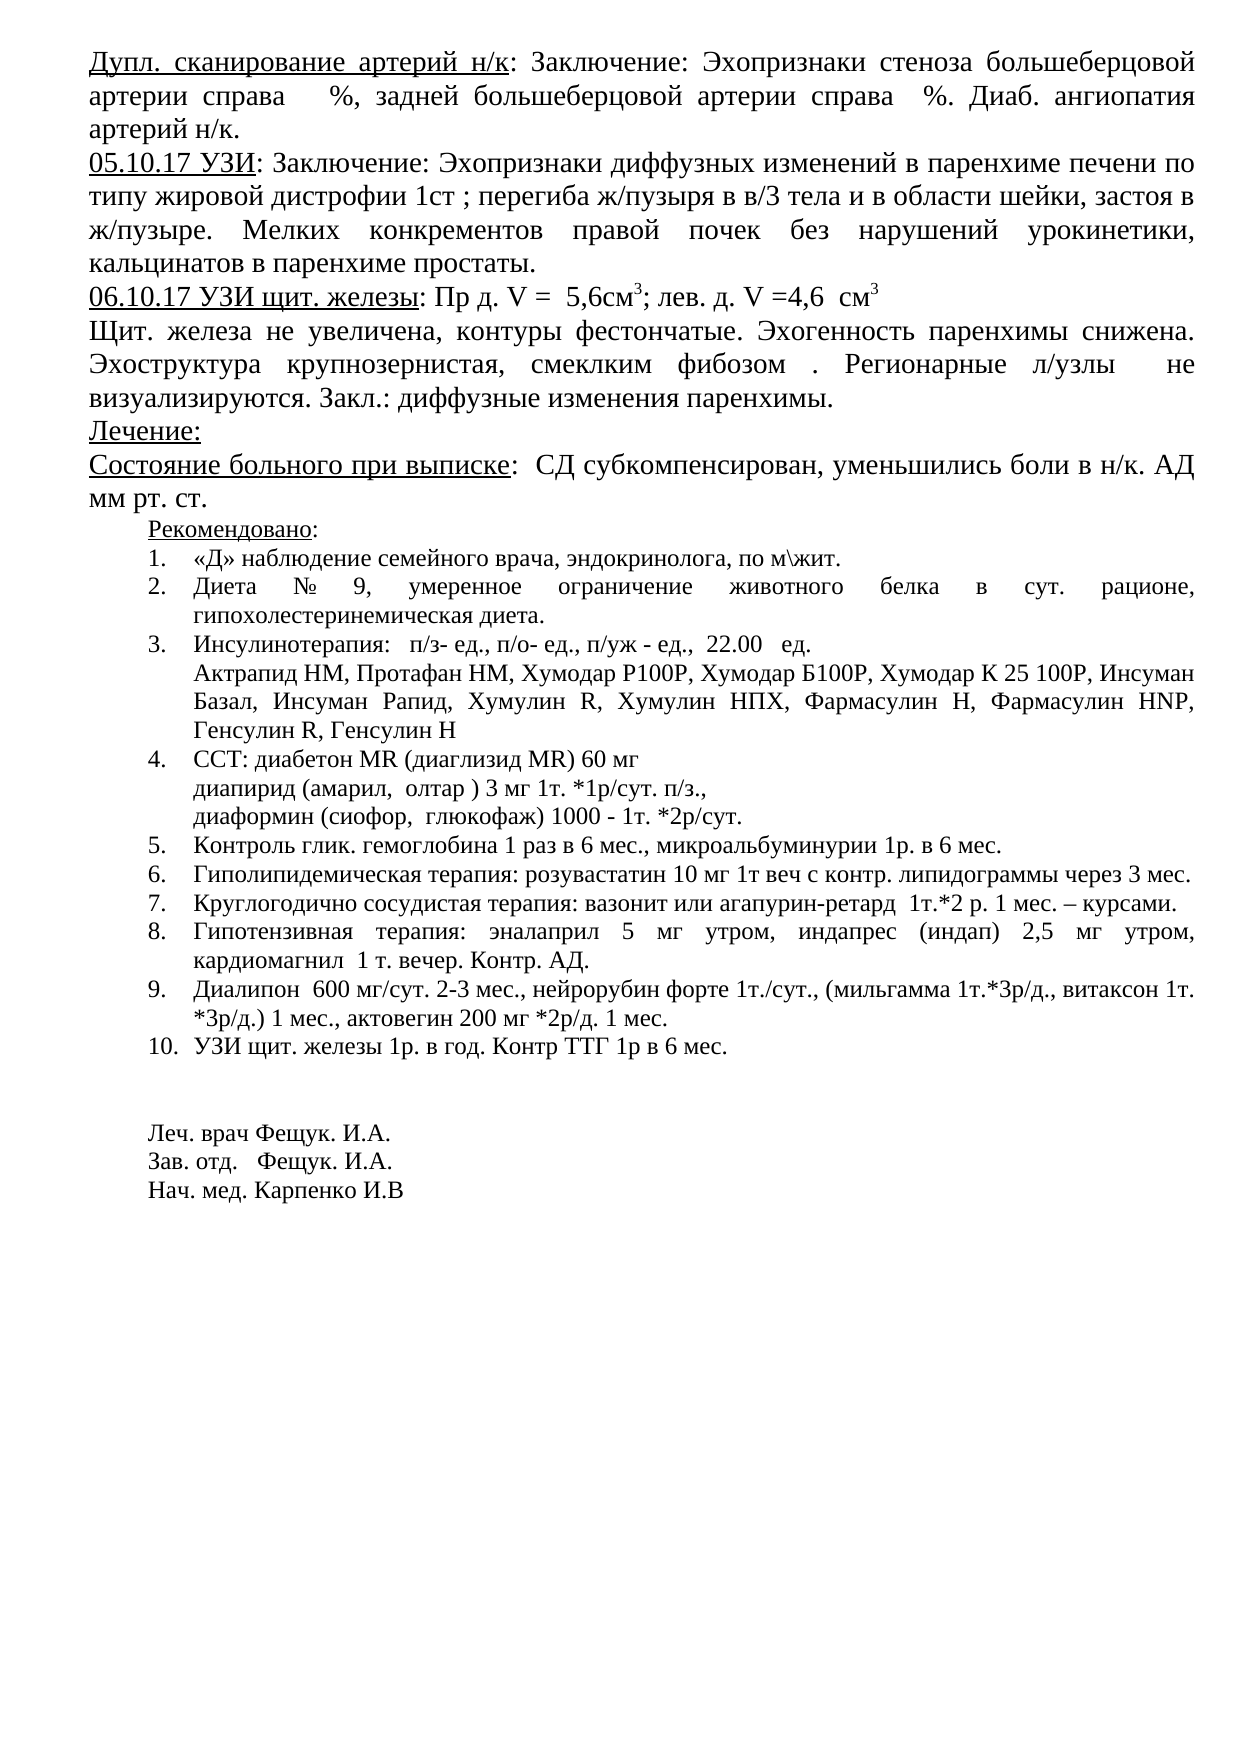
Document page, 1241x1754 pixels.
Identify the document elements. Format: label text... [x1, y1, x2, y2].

text Актрапид НМ, Протафан НМ, Хумодар Р100Р, Хумодар Б100Р, Хумодар К 25 100Р, Инсуман Базал, Инсуман Рапид, Хумулин R, Хумулин НПХ, Фармасулин Н, Фармасулин НNР, Генсулин R, Генсулин Н [193, 658, 1196, 744]
list Диета № 9, умеренное ограничение животного белка в сут. рационе, гипохолестеринемическая диета. [148, 571, 1196, 629]
list Инсулинотерапия: п/з- ед., п/о- ед., п/уж - ед., 22.00 ед. [148, 629, 1196, 658]
list Гипотензивная терапия: эналаприл 5 мг утром, индапрес (индап) 2,5 мг утром, кардиомагнил 1 т. вечер. Контр. АД. [148, 916, 1196, 974]
text Состояние больного при выписке: СД субкомпенсирован, уменьшились боли в н/к. АД мм рт. ст. [89, 447, 1196, 514]
list 600 мг/сут. 2-3 мес., нейрорубин форте 1т./сут., (мильгамма 1т.*3р/д., витаксон 1т. *3р/д.) 1 мес., актовегин 200 мг *2р/д. 1 мес. [148, 974, 1196, 1031]
text Щит. железа не увеличена, контуры фестончатые. Эхогенность паренхимы снижена. Эхоструктура крупнозернистая, смеклким фибозом . Регионарные л/узлы не визуализируются. Закл.: диффузные изменения паренхимы. [89, 313, 1196, 413]
text 05.10.17 УЗИ: Заключение: Эхопризнаки диффузных изменений в паренхиме печени по типу жировой дистрофии 1ст ; перегиба ж/пузыря в в/3 тела и в области шейки, застоя в ж/пузыре. Мелких конкрементов правой почек без нарушений урокинетики, кальцинатов в паренхиме простаты. [89, 145, 1196, 279]
text диаформин (сиофор, глюкофаж) 1000 - 1т. *2р/сут. [193, 801, 1196, 830]
text Дупл. сканирование артерий н/к: Заключение: Эхопризнаки стеноза большеберцовой артерии справа %, задней большеберцовой артерии справа %. Диаб. ангиопатия артерий н/к. [89, 44, 1196, 145]
list Гиполипидемическая терапия: розувастатин 10 мг 1т веч с контр. липидограммы через 3 мес. [148, 859, 1196, 888]
list Круглогодично сосудистая терапия: вазонит или агапурин-ретард 1т.*2 р. 1 мес. – курсами. [148, 888, 1196, 916]
list ССТ: диабетон МR (диаглизид МR) 60 мг [148, 744, 1196, 773]
text Леч. врач [148, 1118, 1196, 1146]
text Рекомендовано: [148, 514, 1196, 543]
text диапирид (амарил, олтар ) 3 мг 1т. *1р/сут. п/з., [193, 773, 1196, 801]
list «Д» наблюдение семейного врача, эндокринолога, по м\жит. [148, 543, 1196, 571]
text Нач. мед. Карпенко И.В [148, 1175, 1196, 1204]
list УЗИ щит. железы 1р. в год. Контр ТТГ 1р в 6 мес. [148, 1031, 1196, 1060]
text Лечение: [89, 413, 1196, 447]
list Контроль глик. гемоглобина 1 раз в 6 мес., 1р. в 6 мес. [148, 830, 1196, 859]
text 06.10.17 УЗИ щит. железы: Пр д. V = 5,6см3; лев. д. V =4,6 см3 [89, 279, 1196, 313]
